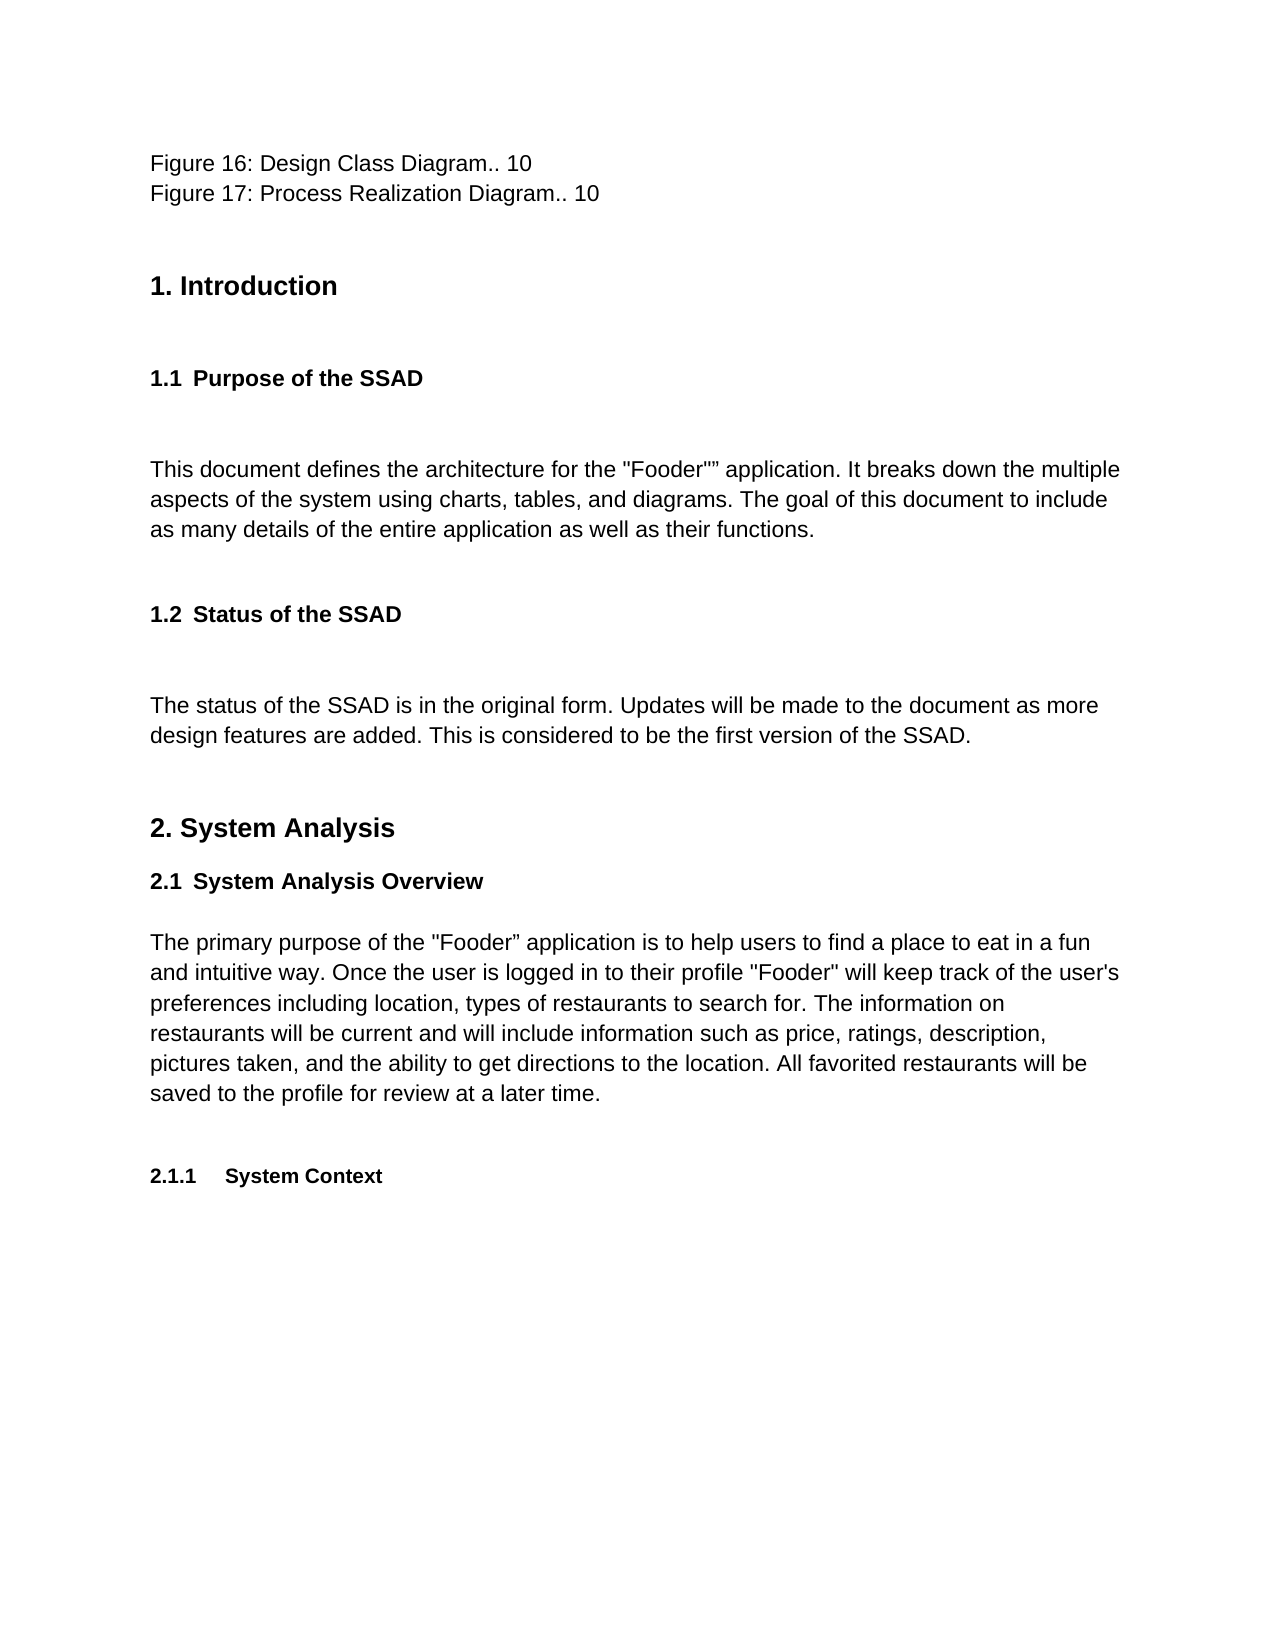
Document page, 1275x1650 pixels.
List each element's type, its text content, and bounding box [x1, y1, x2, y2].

subtitle 2.1 System Analysis Overview [150, 868, 1125, 895]
subtitle 1.2 Status of the SSAD [150, 601, 1125, 628]
text This document defines the architecture for the "Fooder"” application. It breaks down the multiple aspects of the system using charts, tables, and diagrams. The goal of this document to include as many details of the entire application as well as their functions. [150, 456, 1125, 542]
subtitle 1. Introduction [150, 270, 1125, 301]
subtitle 1.1 Purpose of the SSAD [150, 364, 1125, 391]
text Figure 17: Process Realization Diagram.. 10 [150, 180, 1125, 207]
text Figure 16: Design Class Diagram.. 10 [150, 150, 1125, 176]
subtitle 2. System Analysis [150, 812, 1125, 843]
text The primary purpose of the "Fooder” application is to help users to find a place to eat in a fun and intuitive way. Once the user is logged in to their profile "Fooder" will keep track of the user's preferences including location, types of restaurants to search for. The information on restaurants will be current and will include information such as price, ratings, description, pictures taken, and the ability to get directions to the location. All favorited restaurants will be saved to the profile for review at a later time. [150, 929, 1125, 1106]
text The status of the SSAD is in the original form. Updates will be made to the document as more design features are added. This is considered to be the first version of the SSAD. [150, 692, 1125, 749]
subtitle 2.1.1 System Context [150, 1163, 1125, 1187]
